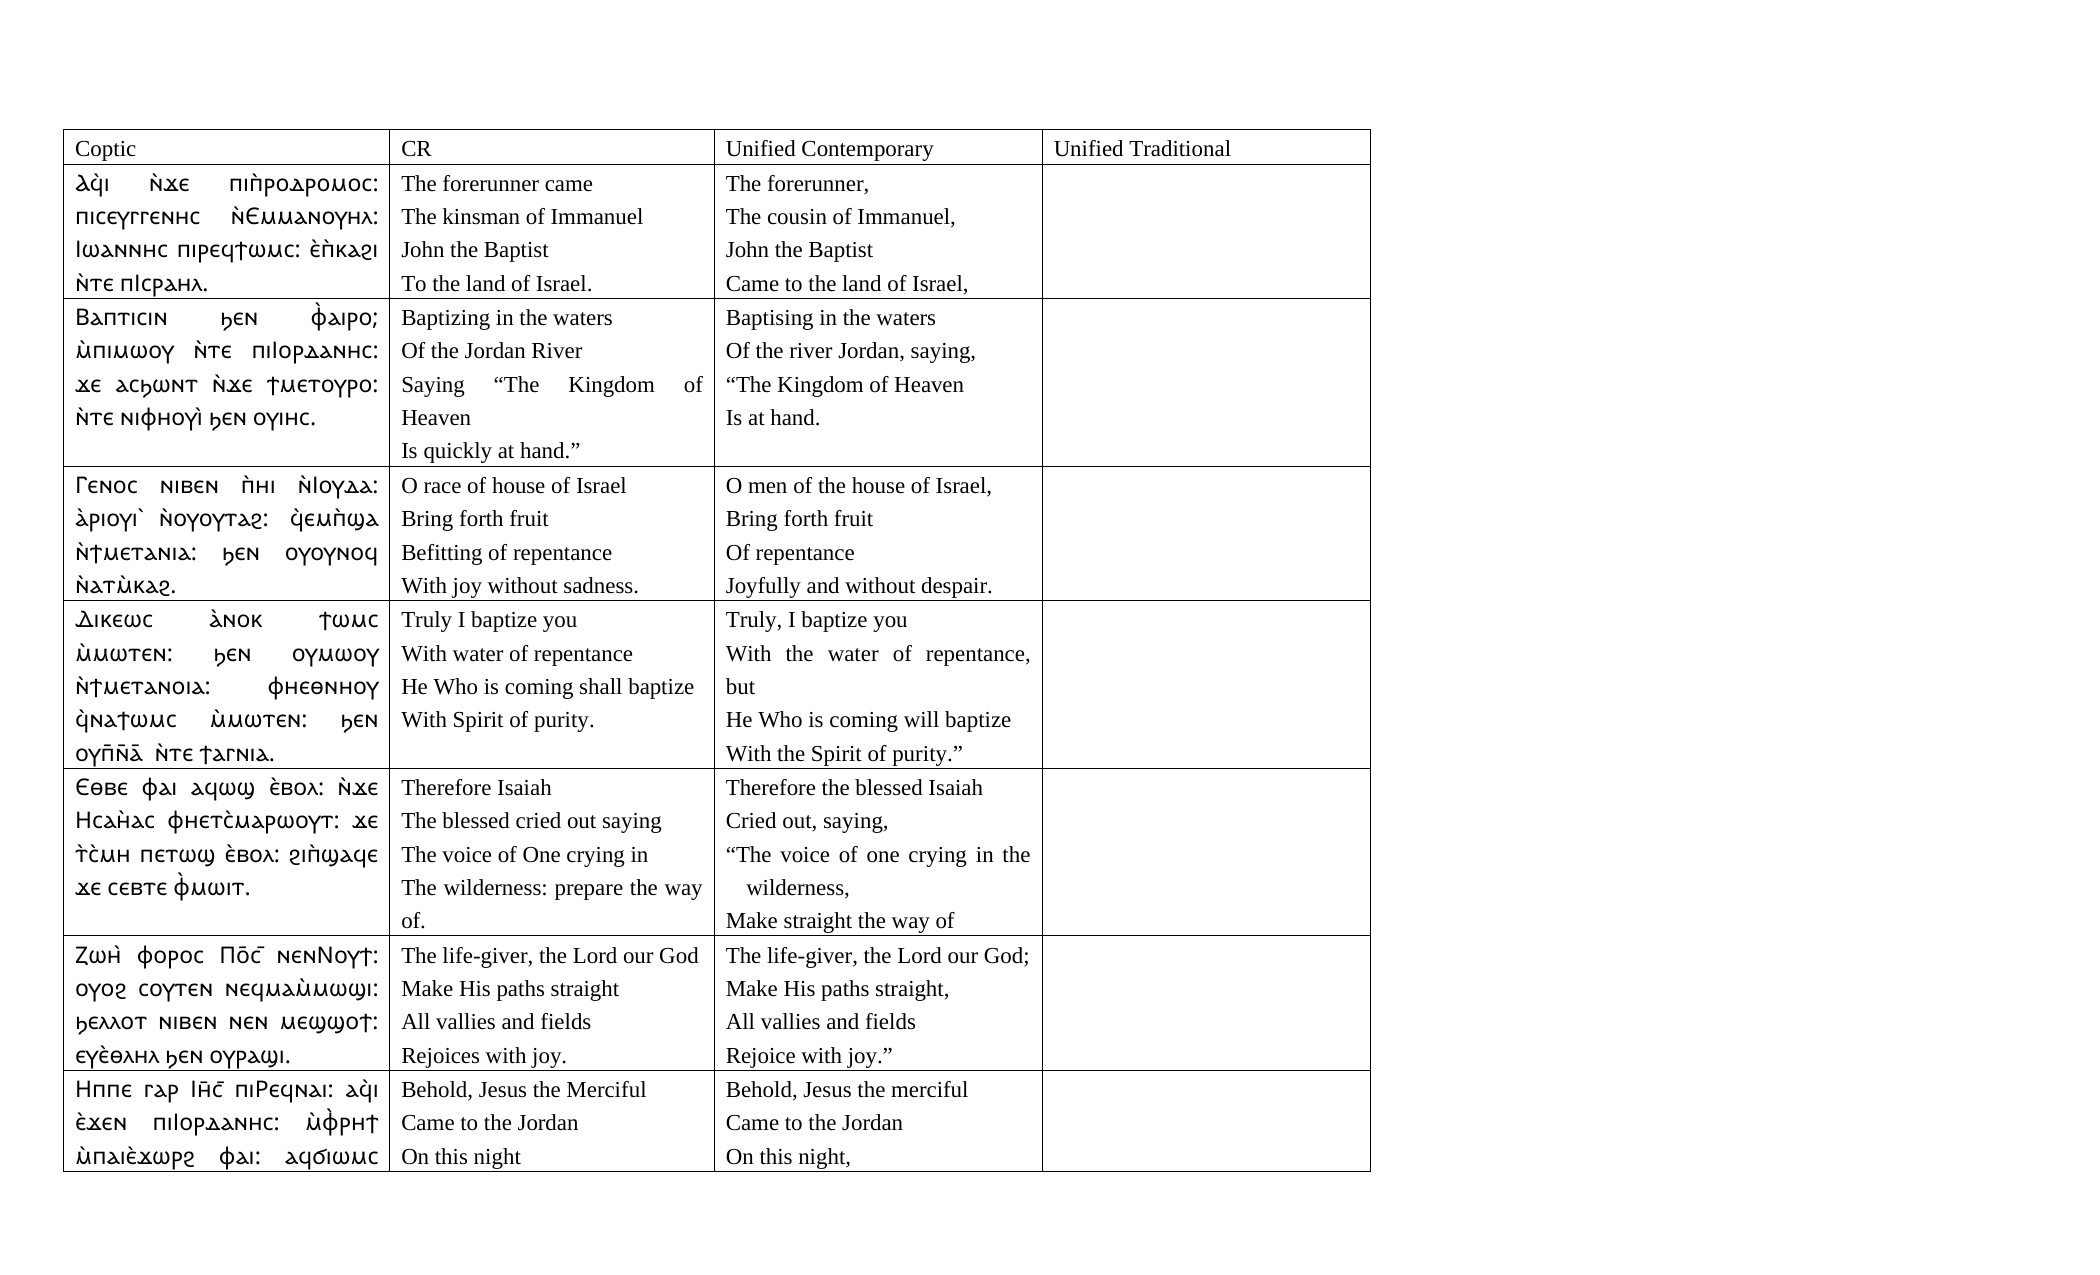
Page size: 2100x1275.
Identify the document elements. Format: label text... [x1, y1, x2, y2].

table_cell Truly, I baptize you With the water of repentance, but He Who is coming will baptize With the Spirit of purity.” [715, 601, 1042, 768]
table_cell Ⲇⲓⲕⲉⲱⲥ ⲁ̀ⲛⲟⲕ ϯⲱⲙⲥ ⲙ̀ⲙⲱⲧⲉⲛ: ϧⲉⲛ ⲟⲩⲙⲱⲟⲩ ⲛ̀ϯⲙⲉⲧⲁⲛⲟⲓⲁ: ⲫⲏⲉⲑⲛⲏⲟⲩ ϥ̀ⲛⲁϯⲱⲙⲥ ⲙ̀ⲙⲱⲧⲉⲛ: ϧⲉⲛ ⲟⲩⲡ̄ⲛ̄ⲁ̄ ⲛ̀ⲧⲉ ϯⲁⲅⲛⲓⲁ. [64, 601, 389, 768]
table_cell The forerunner, The cousin of Immanuel, John the Baptist Came to the land of Israel, [715, 165, 1042, 298]
table_cell O race of house of Israel Bring forth fruit Befitting of repentance With joy without sadness. [390, 467, 714, 600]
table_header Unified Contemporary [715, 130, 1042, 163]
table_cell Ⲃⲁⲡⲧⲓⲥⲓⲛ ϧⲉⲛ ⲫ̀ⲁⲓⲣⲟ; ⲙ̀ⲡⲓⲙⲱⲟⲩ ⲛ̀ⲧⲉ ⲡⲓⲒⲟⲣⲇⲁⲛⲏⲥ: ϫⲉ ⲁⲥϧⲱⲛⲧ ⲛ̀ϫⲉ ϯⲙⲉⲧⲟⲩⲣⲟ: ⲛ̀ⲧⲉ ⲛⲓⲫⲏⲟⲩⲓ̀ ϧⲉⲛ ⲟⲩⲓⲏⲥ. [64, 299, 389, 466]
table_cell [1043, 467, 1370, 600]
table_cell Ⲏⲡⲡⲉ ⲅⲁⲣ Ⲓⲏ̄ⲥ̄ ⲡⲓⲢⲉϥⲛⲁⲓ: ⲁϥ̀ⲓ ⲉ̀ϫⲉⲛ ⲡⲓⲒⲟⲣⲇⲁⲛⲏⲥ: ⲙ̀ⲫ̀ⲣⲏϯ ⲙ̀ⲡⲁⲓⲉ̀ϫⲱⲣϩ ⲫⲁⲓ: ⲁϥϭⲓⲱⲙⲥ ⲉ̀ⲃⲟⲗϧⲉⲛ Ⲓⲱⲁⲛⲛⲏⲥ. [64, 1071, 389, 1171]
table_cell The life-giver, the Lord our God; Make His paths straight, All vallies and fields Rejoice with joy.” [715, 936, 1042, 1070]
table_cell O men of the house of Israel, Bring forth fruit Of repentance Joyfully and without despair. [715, 467, 1042, 600]
table_cell Ⲍⲱⲏ̀ ⲫⲟⲣⲟⲥ Ⲡⲟ̄ⲥ̄ ⲛⲉⲛⲚⲟⲩϯ: ⲟⲩⲟϩ ⲥⲟⲩⲧⲉⲛ ⲛⲉϥⲙⲁⲙ̀ⲙⲱϣⲓ: ϧⲉⲗⲗⲟⲧ ⲛⲓⲃⲉⲛ ⲛⲉⲛ ⲙⲉϣϣⲟϯ: ⲉⲩⲉ̀ⲑⲗⲏⲗ ϧⲉⲛ ⲟⲩⲣⲁϣⲓ. [64, 936, 389, 1070]
table_cell Truly I baptize you With water of repentance He Who is coming shall baptize With Spirit of purity. [390, 601, 714, 768]
table_cell Baptizing in the waters Of the Jordan River Saying “The Kingdom of Heaven Is quickly at hand.” [390, 299, 714, 466]
table_header Unified Traditional [1043, 130, 1370, 163]
table_cell Ⲅⲉⲛⲟⲥ ⲛⲓⲃⲉⲛ ⲡ̀ⲏⲓ ⲛ̀Ⲓⲟⲩⲇⲁ: ⲁ̀ⲣⲓⲟⲩⲓ̀ ⲛ̀ⲟⲩⲟⲩⲧⲁϩ: ϥ̀ⲉⲙⲡ̀ϣⲁ ⲛ̀ϯⲙⲉⲧⲁⲛⲓⲁ: ϧⲉⲛ ⲟⲩⲟⲩⲛⲟϥ ⲛ̀ⲁⲧⲙ̀ⲕⲁϩ. [64, 467, 389, 600]
table_cell Therefore the blessed Isaiah Cried out, saying, “The voice of one crying in the wilderness, Make straight the way of [715, 769, 1042, 935]
table_header Coptic [64, 130, 389, 163]
table_header CR [390, 130, 714, 163]
table_cell The life-giver, the Lord our God Make His paths straight All vallies and fields Rejoices with joy. [390, 936, 714, 1070]
table_cell [1043, 769, 1370, 935]
table_cell Ⲉⲑⲃⲉ ⲫⲁⲓ ⲁϥⲱϣ ⲉ̀ⲃⲟⲗ: ⲛ̀ϫⲉ Ⲏⲥⲁⲏ̀ⲁⲥ ⲫⲏⲉⲧⲥ̀ⲙⲁⲣⲱⲟⲩⲧ: ϫⲉ ⲧ̀ⲥ̀ⲙⲏ ⲡⲉⲧⲱϣ ⲉ̀ⲃⲟⲗ: ϩⲓⲡ̀ϣⲁϥⲉ ϫⲉ ⲥⲉⲃⲧⲉ ⲫ̀ⲙⲱⲓⲧ. [64, 769, 389, 935]
table_cell Behold, Jesus the Merciful Came to the Jordan On this night And was baptized from John. [390, 1071, 714, 1171]
table_cell Behold, Jesus the merciful Came to the Jordan On this night, And was baptised by John. [715, 1071, 1042, 1171]
table_cell [1043, 299, 1370, 466]
table_cell Ⲁϥ̀ⲓ ⲛ̀ϫⲉ ⲡⲓⲡ̀ⲣⲟⲇⲣⲟⲙⲟⲥ: ⲡⲓⲥⲉⲩⲅⲅⲉⲛⲏⲥ ⲛ̀Ⲉⲙⲙⲁⲛⲟⲩⲏⲗ: Ⲓⲱⲁⲛⲛⲏⲥ ⲡⲓⲣⲉϥϯⲱⲙⲥ: ⲉ̀ⲡ̀ⲕⲁϩⲓ ⲛ̀ⲧⲉ ⲡⲒⲥⲣⲁⲏⲗ. [64, 165, 389, 298]
table_cell [1043, 165, 1370, 298]
table_cell [1043, 1071, 1370, 1171]
table_cell Baptising in the waters Of the river Jordan, saying, “The Kingdom of Heaven Is at hand. [715, 299, 1042, 466]
table_cell The forerunner came The kinsman of Immanuel John the Baptist To the land of Israel. [390, 165, 714, 298]
table_cell [1043, 936, 1370, 1070]
table_cell Therefore Isaiah The blessed cried out saying The voice of One crying in The wilderness: prepare the way of. [390, 769, 714, 935]
table_cell [1043, 601, 1370, 768]
